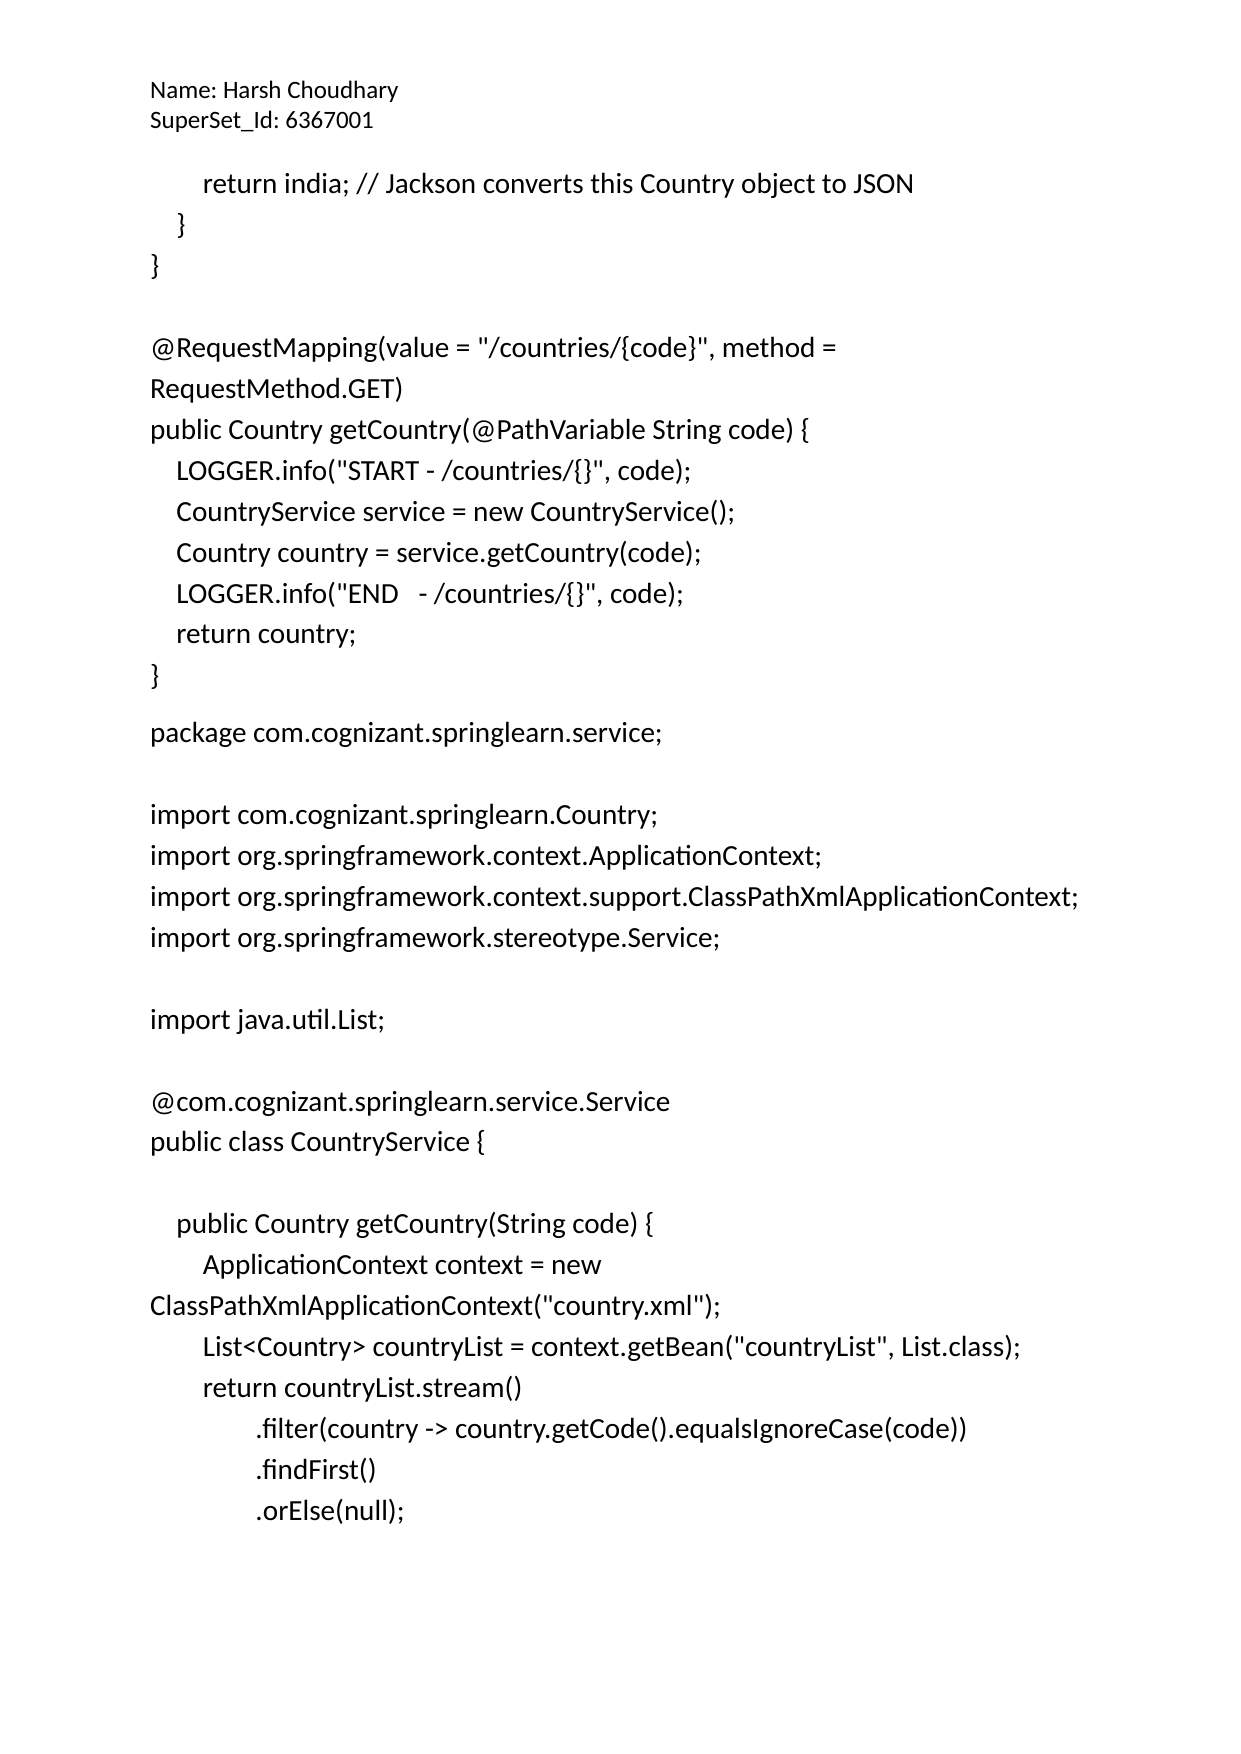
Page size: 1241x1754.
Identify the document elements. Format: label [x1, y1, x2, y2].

text [150, 714, 1090, 1528]
text [150, 165, 1090, 692]
